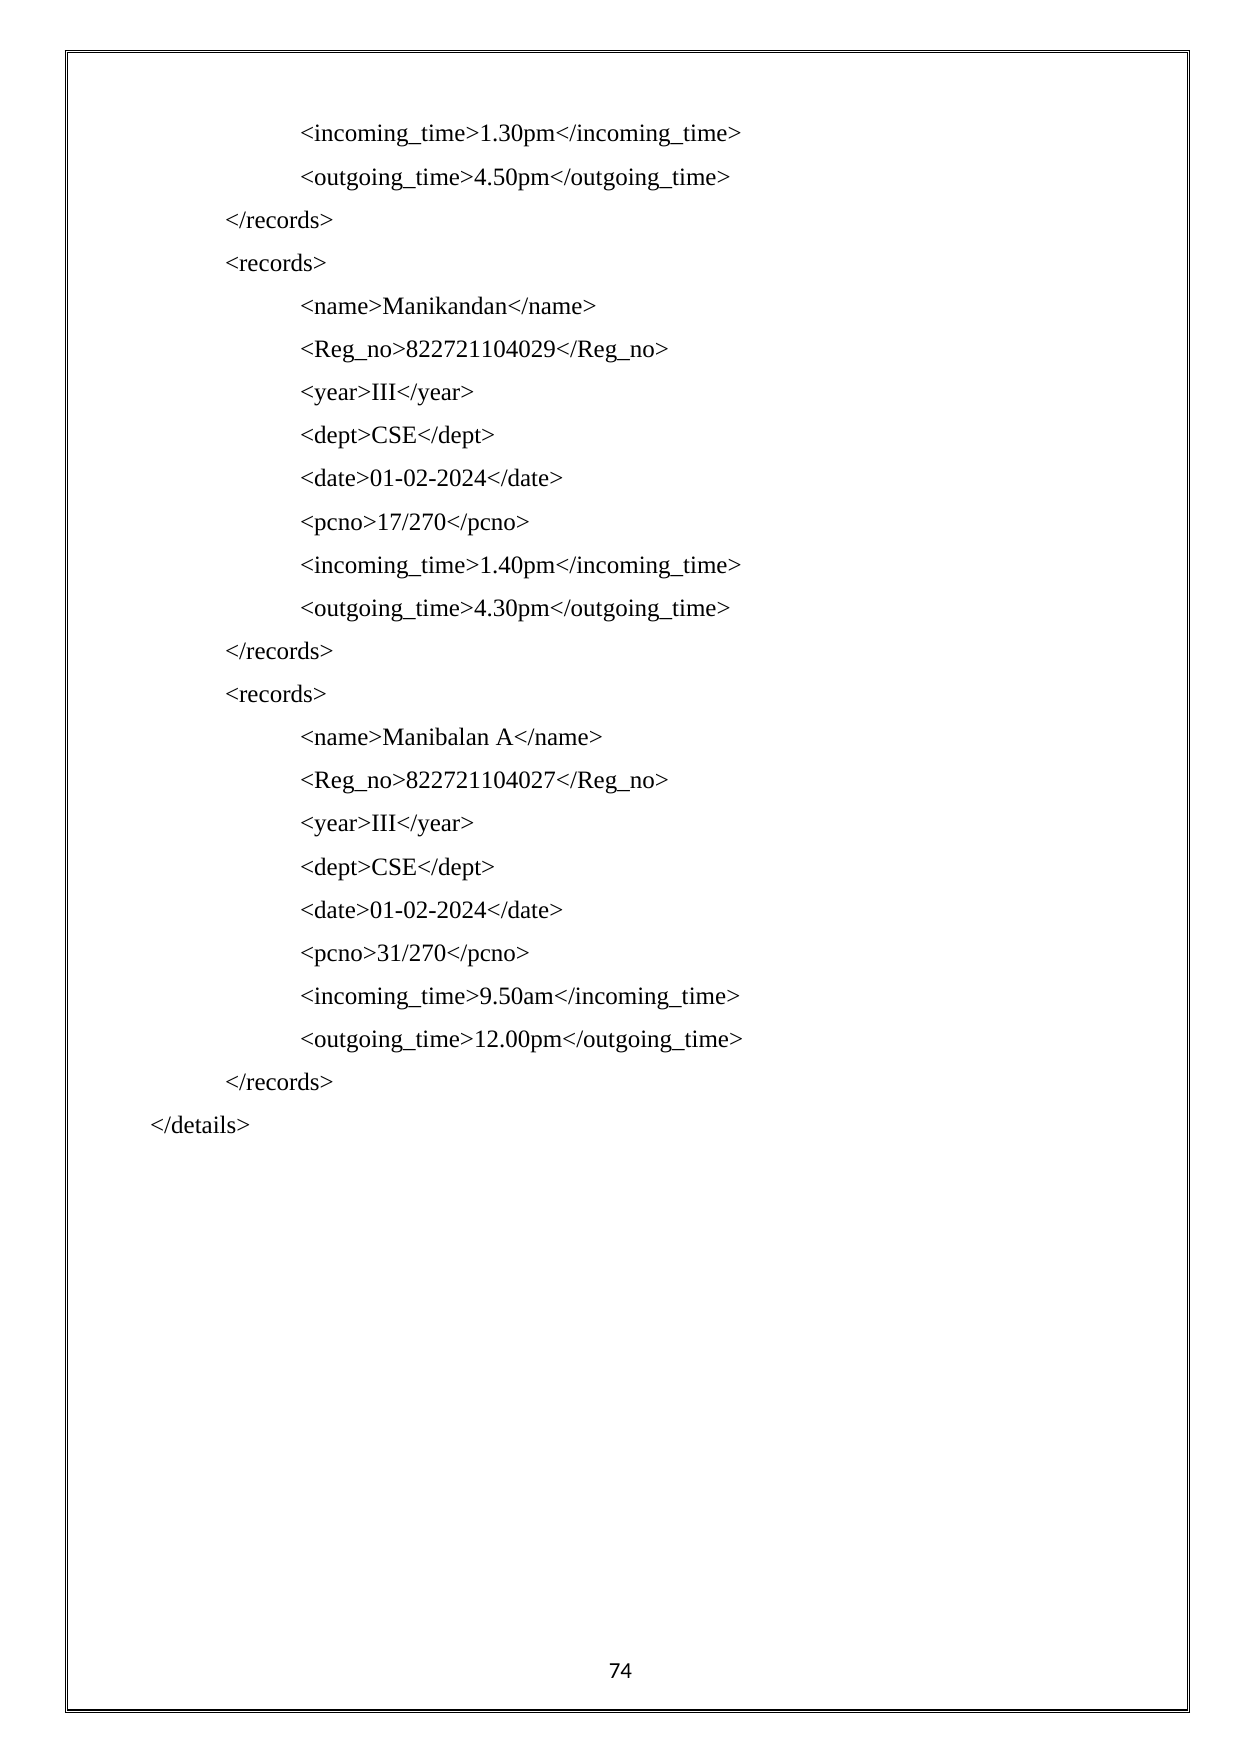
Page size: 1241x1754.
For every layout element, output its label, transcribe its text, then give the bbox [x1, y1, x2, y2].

text </records> [150, 205, 1090, 233]
text <incoming_time>1.40pm</incoming_time> [150, 550, 1090, 578]
text </details> [150, 1110, 1090, 1139]
text <records> [150, 248, 1090, 277]
text <records> [150, 679, 1090, 708]
text <dept>CSE</dept> [150, 420, 1090, 449]
text <outgoing_time>4.30pm</outgoing_time> [150, 593, 1090, 622]
text <dept>CSE</dept> [150, 852, 1090, 880]
text </records> [150, 1067, 1090, 1096]
text <date>01-02-2024</date> [150, 463, 1090, 492]
text <year>III</year> [150, 377, 1090, 406]
text <year>III</year> [150, 808, 1090, 837]
text <incoming_time>9.50am</incoming_time> [150, 981, 1090, 1010]
text <Reg_no>822721104027</Reg_no> [150, 765, 1090, 794]
text <date>01-02-2024</date> [150, 895, 1090, 923]
text <pcno>17/270</pcno> [150, 507, 1090, 535]
text <incoming_time>1.30pm</incoming_time> [150, 118, 1090, 147]
text <outgoing_time>12.00pm</outgoing_time> [150, 1024, 1090, 1053]
text <name>Manibalan A</name> [150, 722, 1090, 751]
text <pcno>31/270</pcno> [150, 938, 1090, 967]
text <Reg_no>822721104029</Reg_no> [150, 334, 1090, 363]
text <outgoing_time>4.50pm</outgoing_time> [150, 162, 1090, 190]
text </records> [150, 636, 1090, 665]
text <name>Manikandan</name> [150, 291, 1090, 320]
